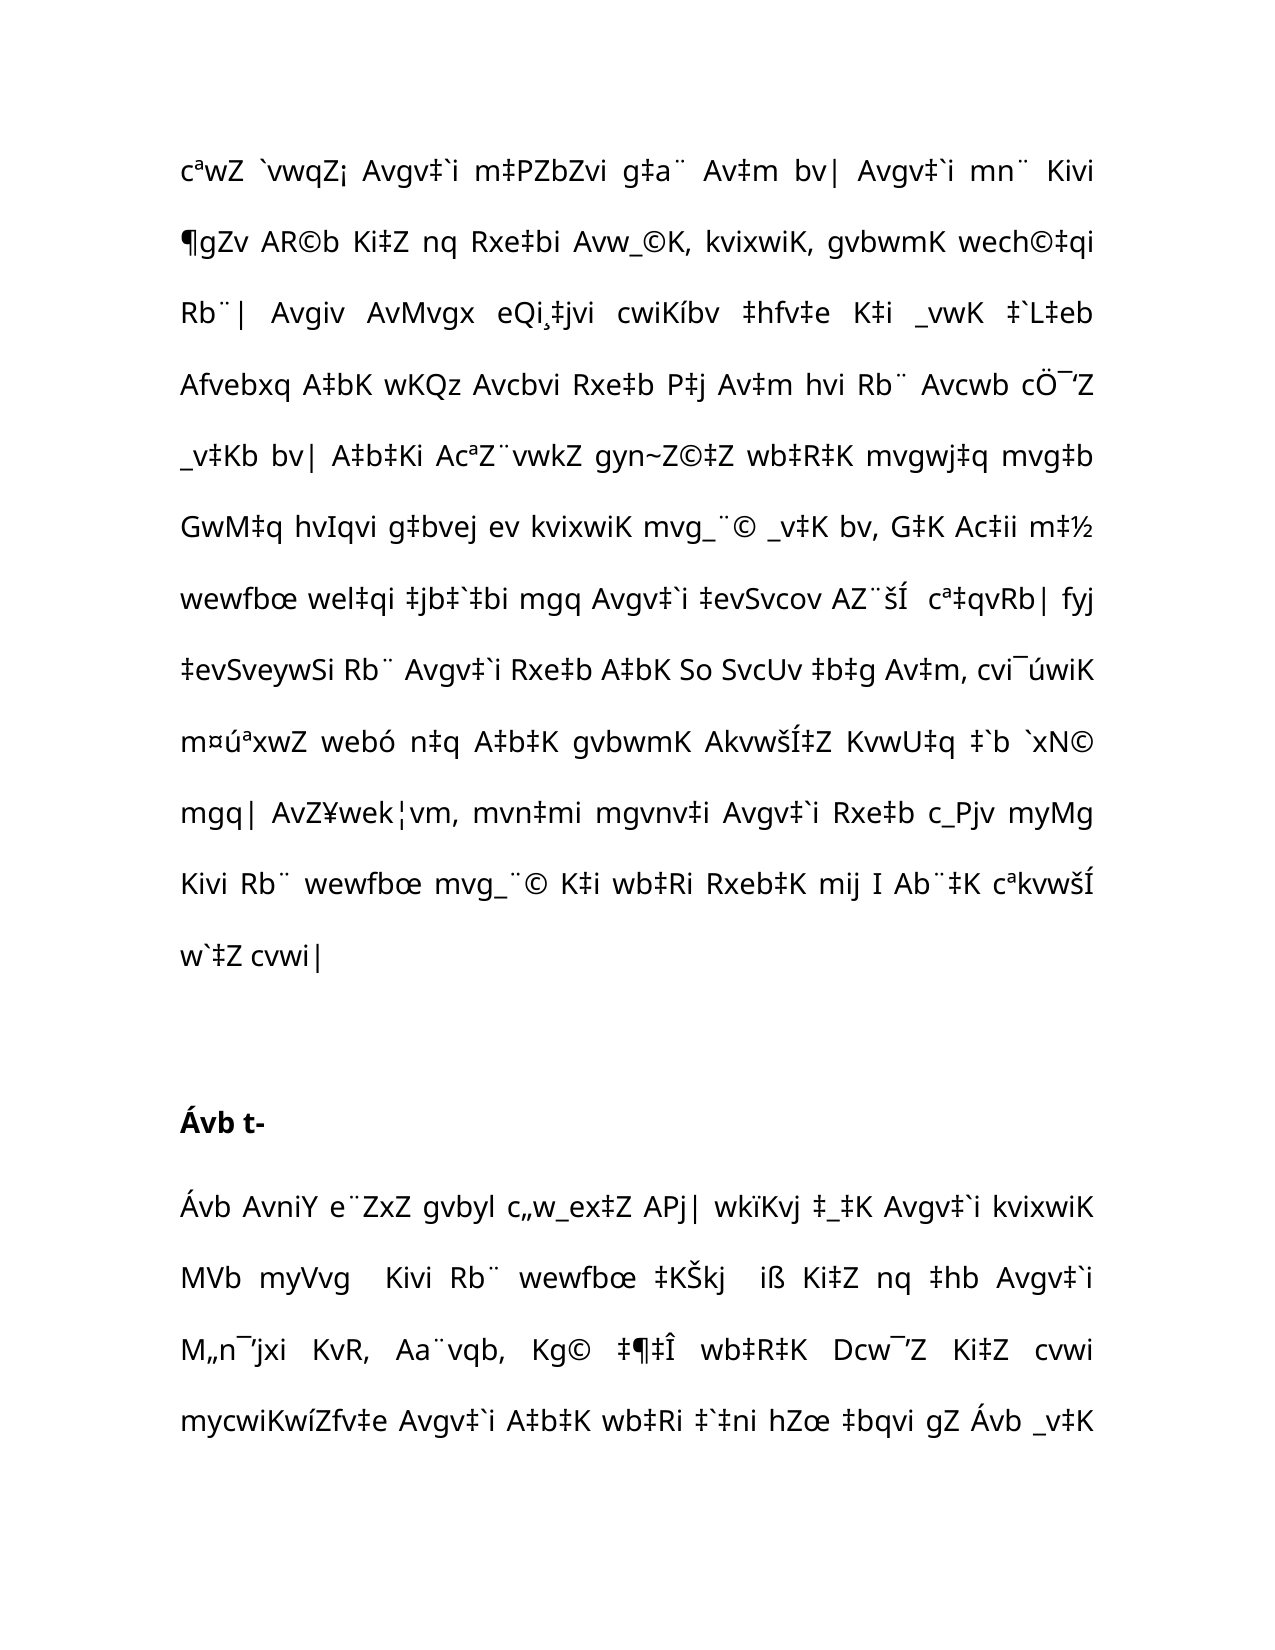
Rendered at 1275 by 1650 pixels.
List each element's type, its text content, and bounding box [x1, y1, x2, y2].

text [180, 150, 1095, 974]
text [180, 1186, 1095, 1440]
text Ávb t- [180, 1103, 1095, 1142]
